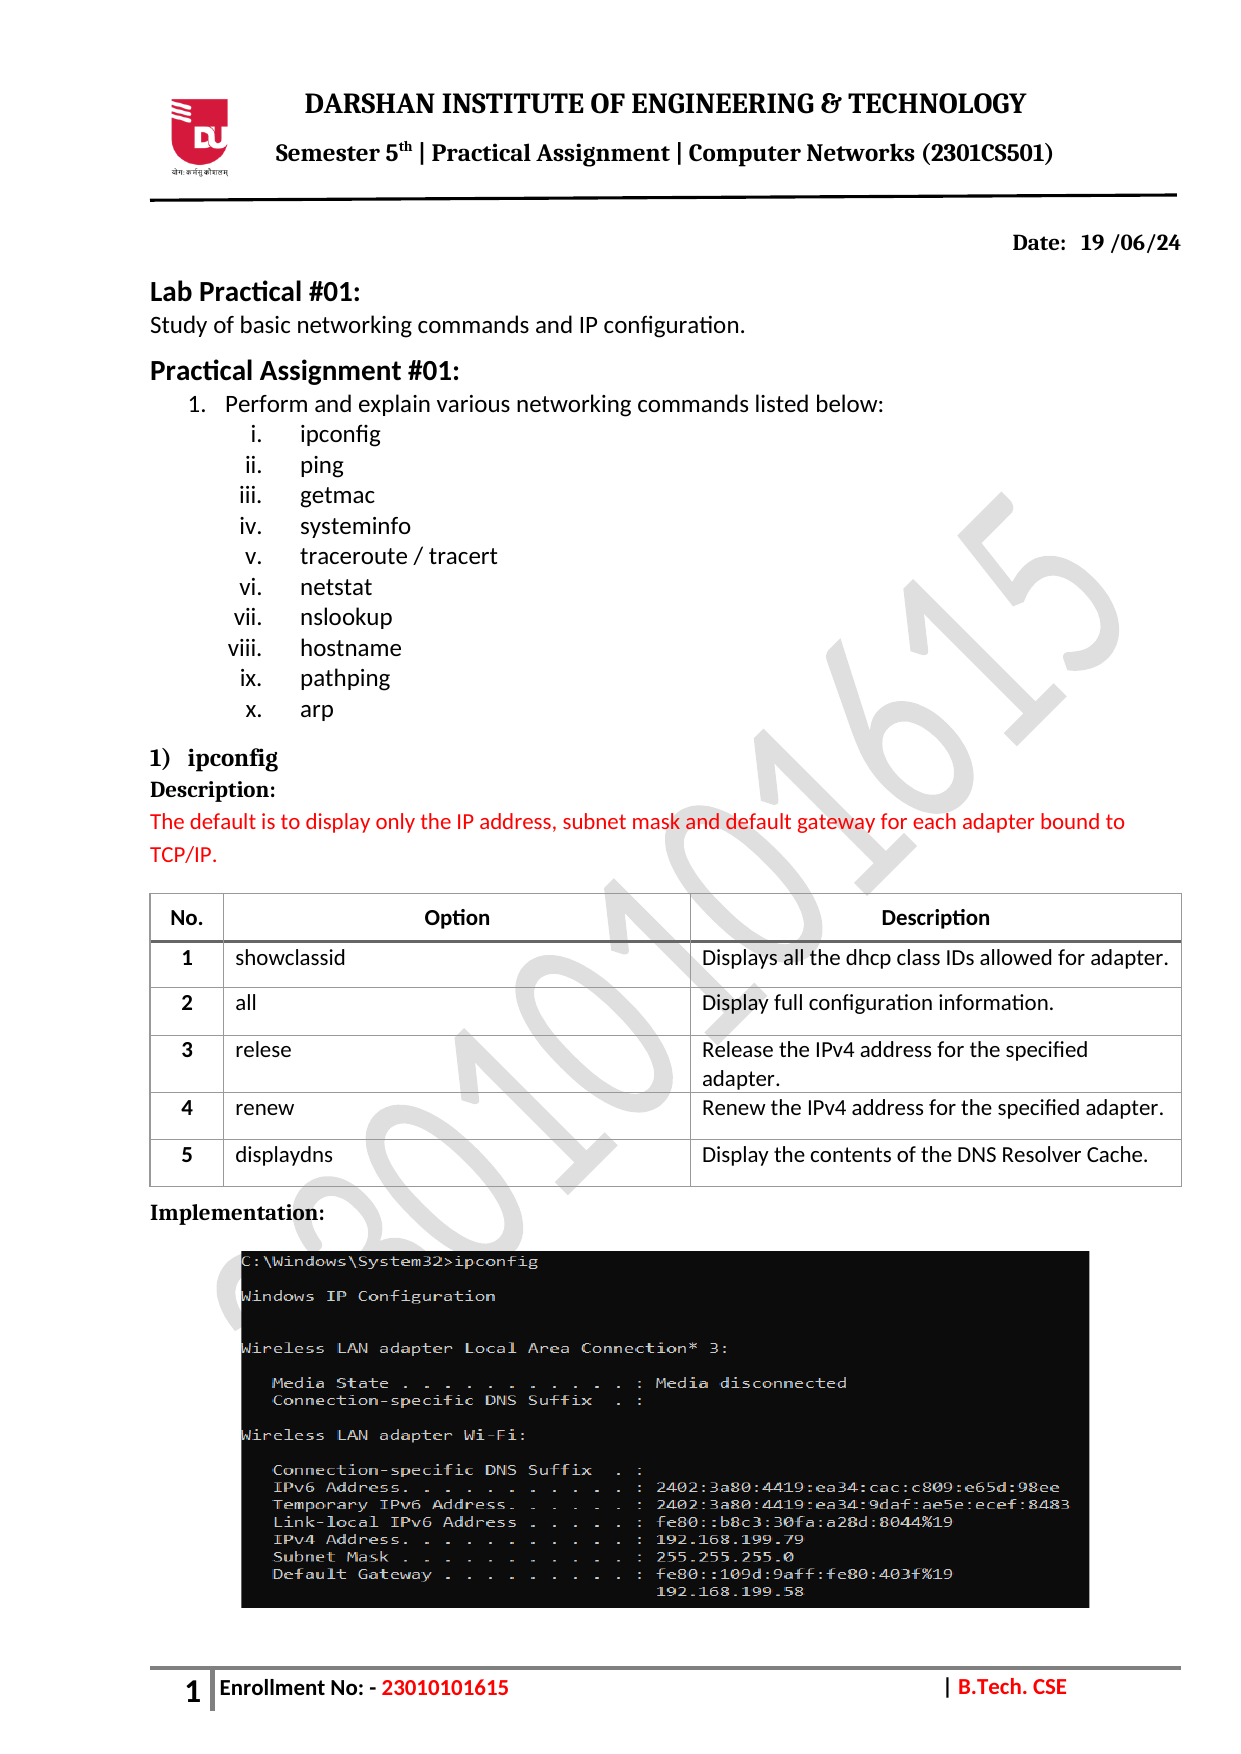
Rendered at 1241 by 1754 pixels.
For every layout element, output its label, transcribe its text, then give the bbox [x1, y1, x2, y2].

table_cell all [224, 988, 690, 1034]
picture [150, 75, 242, 198]
table_cell relese [224, 1036, 690, 1092]
subtitle ipconfig [150, 744, 1181, 773]
list getmac [262, 479, 1181, 510]
list ipconfig [262, 418, 1181, 449]
text The default is to display only the IP address, subnet mask and default gateway for each adapter bound to TCP/IP. [150, 807, 1181, 868]
list hostname [262, 632, 1181, 662]
table_cell Release the IPv4 address for the specified adapter. [691, 1036, 1181, 1092]
list arp [262, 693, 1181, 723]
table_cell Display the contents of the DNS Resolver Cache. [691, 1140, 1181, 1186]
table_cell Renew the IPv4 address for the specified adapter. [691, 1093, 1181, 1139]
table_cell showclassid [224, 943, 690, 987]
subtitle Description: [150, 777, 1181, 804]
table_cell 4 [151, 1093, 223, 1139]
table_cell displaydns [224, 1140, 690, 1186]
list pathping [262, 662, 1181, 693]
table_cell 1 [151, 943, 223, 987]
text Practical Assignment #01: [150, 352, 1189, 388]
list systeminfo [262, 510, 1181, 540]
table_cell 2 [151, 988, 223, 1034]
subtitle Implementation: [150, 1200, 1181, 1226]
table_header No. [151, 894, 223, 940]
table_cell Display full configuration information. [691, 988, 1181, 1034]
text Study of basic networking commands and IP configuration. [150, 309, 1181, 339]
table_cell 3 [151, 1036, 223, 1092]
table_cell Displays all the dhcp class IDs allowed for adapter. [691, 943, 1181, 987]
text Lab Practical #01: [150, 273, 1189, 309]
table_header Option [224, 894, 690, 940]
list nslookup [262, 601, 1181, 632]
list Perform and explain various networking commands listed below: [187, 388, 1181, 418]
list traceroute / tracert [262, 540, 1181, 571]
table_header Description [691, 894, 1181, 940]
list ping [262, 449, 1181, 479]
list netstat [262, 571, 1181, 601]
table_cell renew [224, 1093, 690, 1139]
table_cell 5 [151, 1140, 223, 1186]
picture [241, 1251, 1090, 1608]
